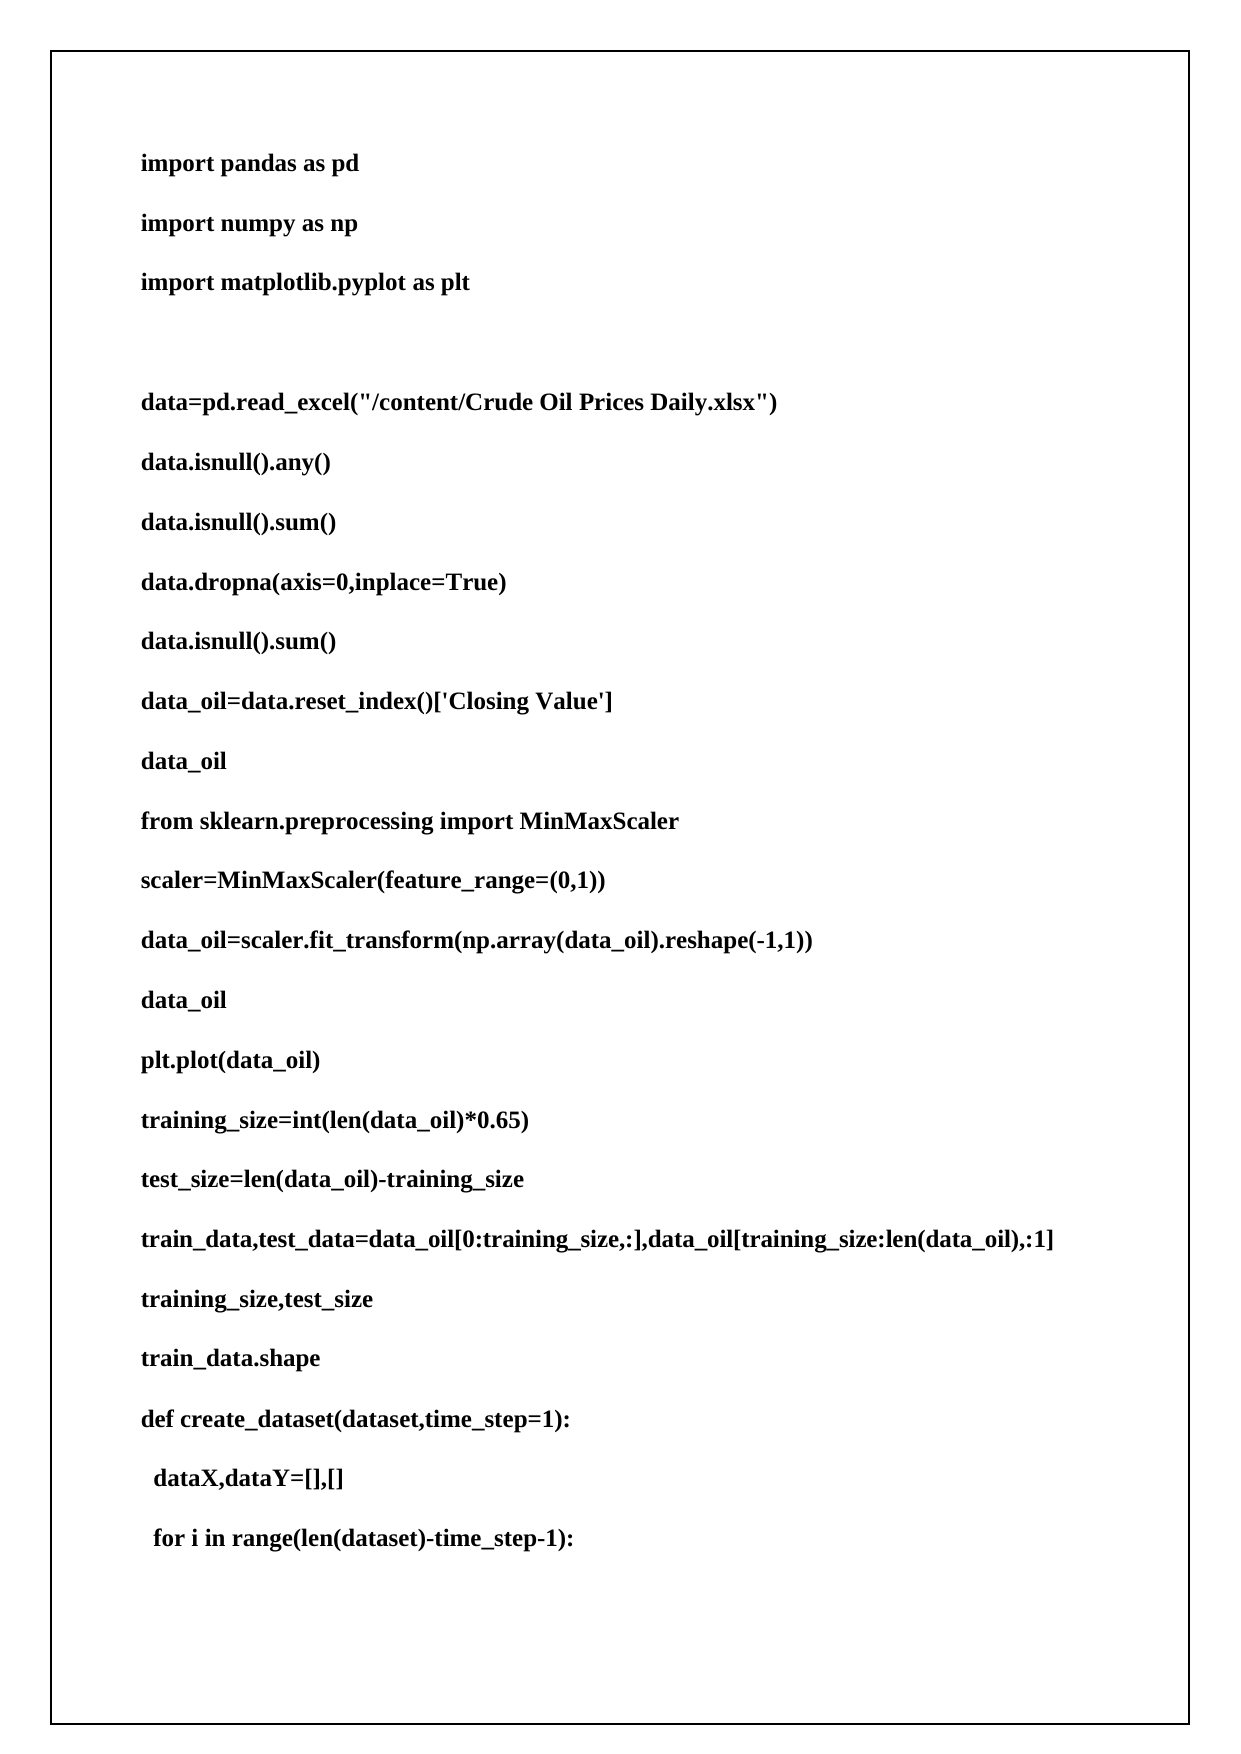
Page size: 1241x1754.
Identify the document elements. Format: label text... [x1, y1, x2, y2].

text for i in range(len(dataset)-time_step-1): [153, 1523, 1157, 1552]
text train_data,test_data=data_oil[0:training_size,:],data_oil[training_size:len(data_oil),:1] training_size,test_size [141, 1224, 1157, 1313]
text data=pd.read_excel("/content/Crude Oil Prices Daily.xlsx") data.isnull().any() [141, 387, 779, 476]
text import pandas as pd import numpy as np [141, 148, 361, 236]
text train_data.shape [141, 1344, 1157, 1373]
text import matplotlib.pyplot as plt [141, 267, 1157, 296]
text plt.plot(data_oil) training_size=int(len(data_oil)*0.65) test_size=len(data_oil)-training_size [141, 1045, 529, 1193]
text from sklearn.preprocessing import MinMaxScaler scaler=MinMaxScaler(feature_range=(0,1)) data_oil=scaler.fit_transform(np.array(data_oil).reshape(-1,1)) data_oil [141, 806, 813, 1014]
text data.isnull().sum() data.dropna(axis=0,inplace=True) data.isnull().sum() data_oil=data.reset_index()['Closing Value'] data_oil [141, 507, 615, 775]
text def create_dataset(dataset,time_step=1): dataX,dataY=[],[] [141, 1404, 573, 1492]
